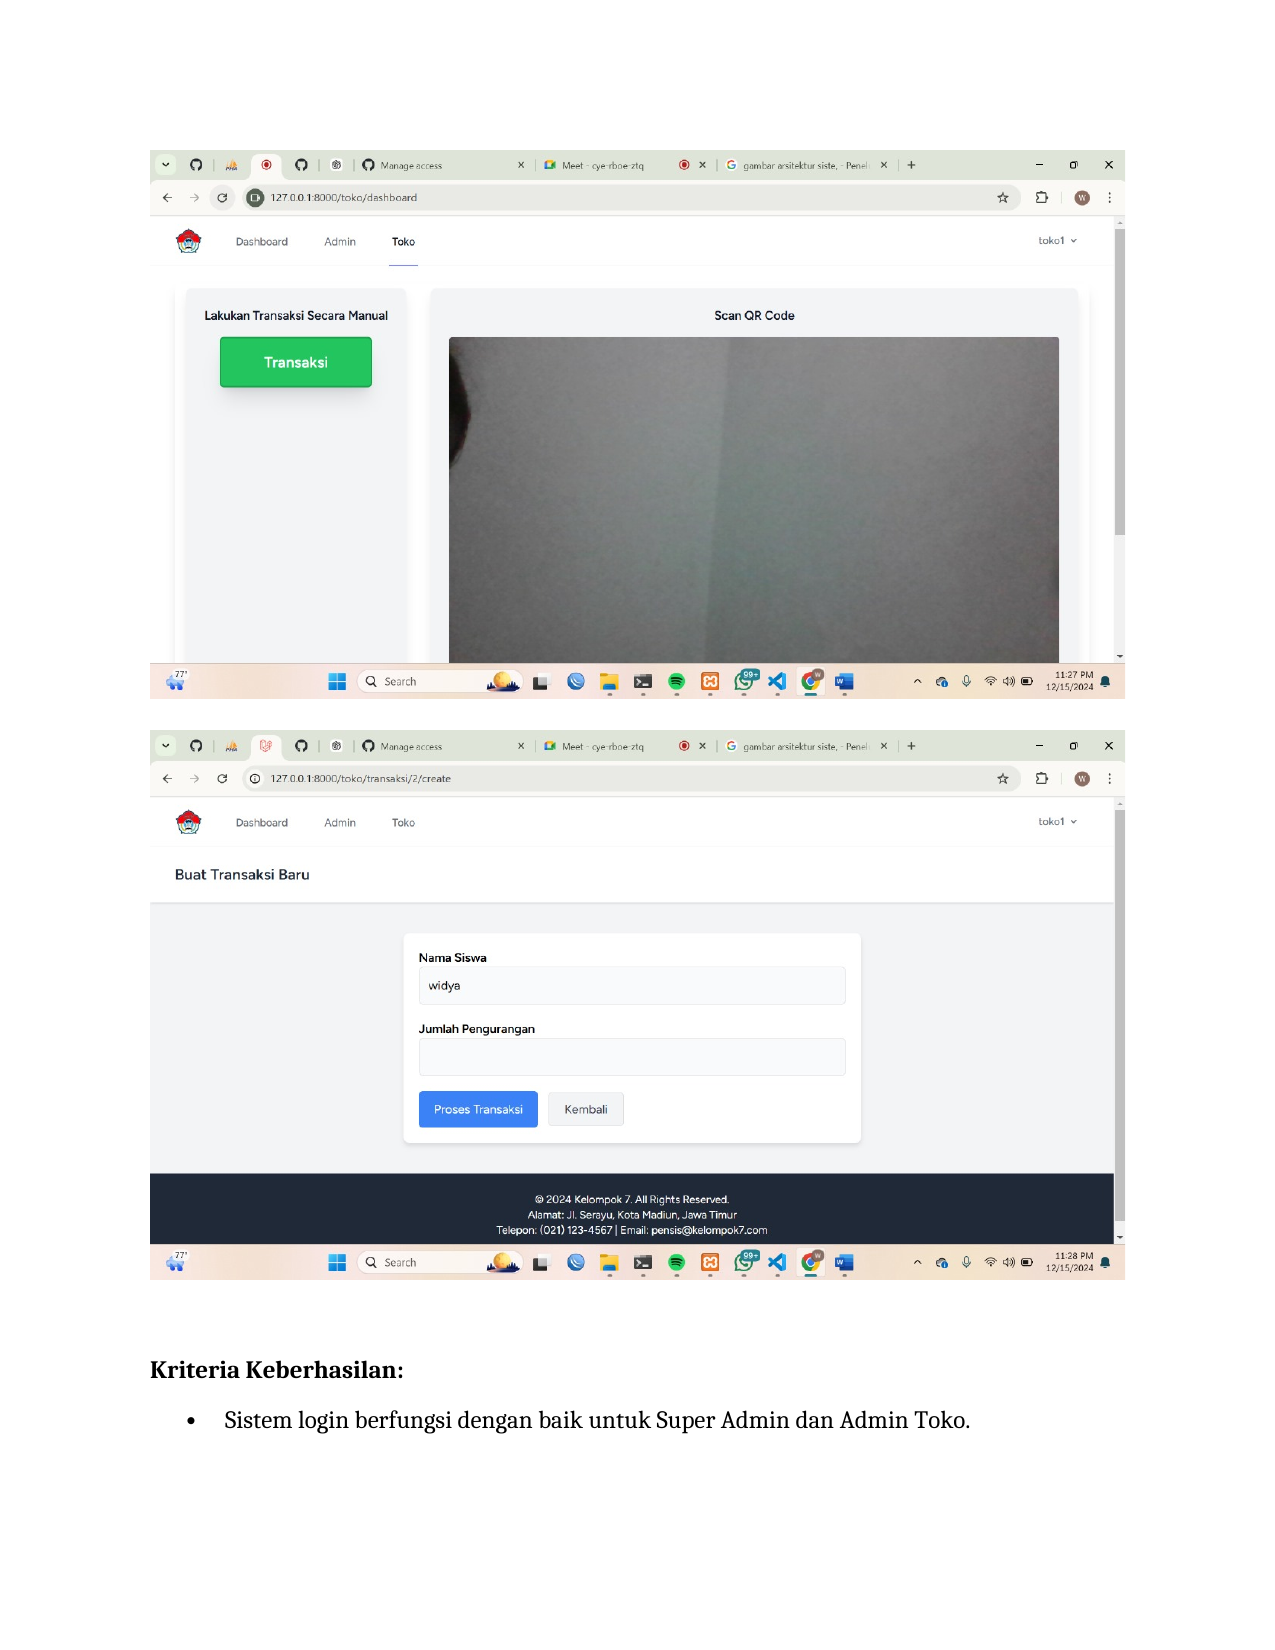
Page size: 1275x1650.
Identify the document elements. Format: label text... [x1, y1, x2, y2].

picture [150, 150, 1125, 699]
text Kriteria Keberhasilan: [150, 1356, 1125, 1385]
list Sistem login berfungsi dengan baik untuk Super Admin dan Admin Toko. [187, 1406, 1125, 1434]
picture [150, 730, 1125, 1280]
